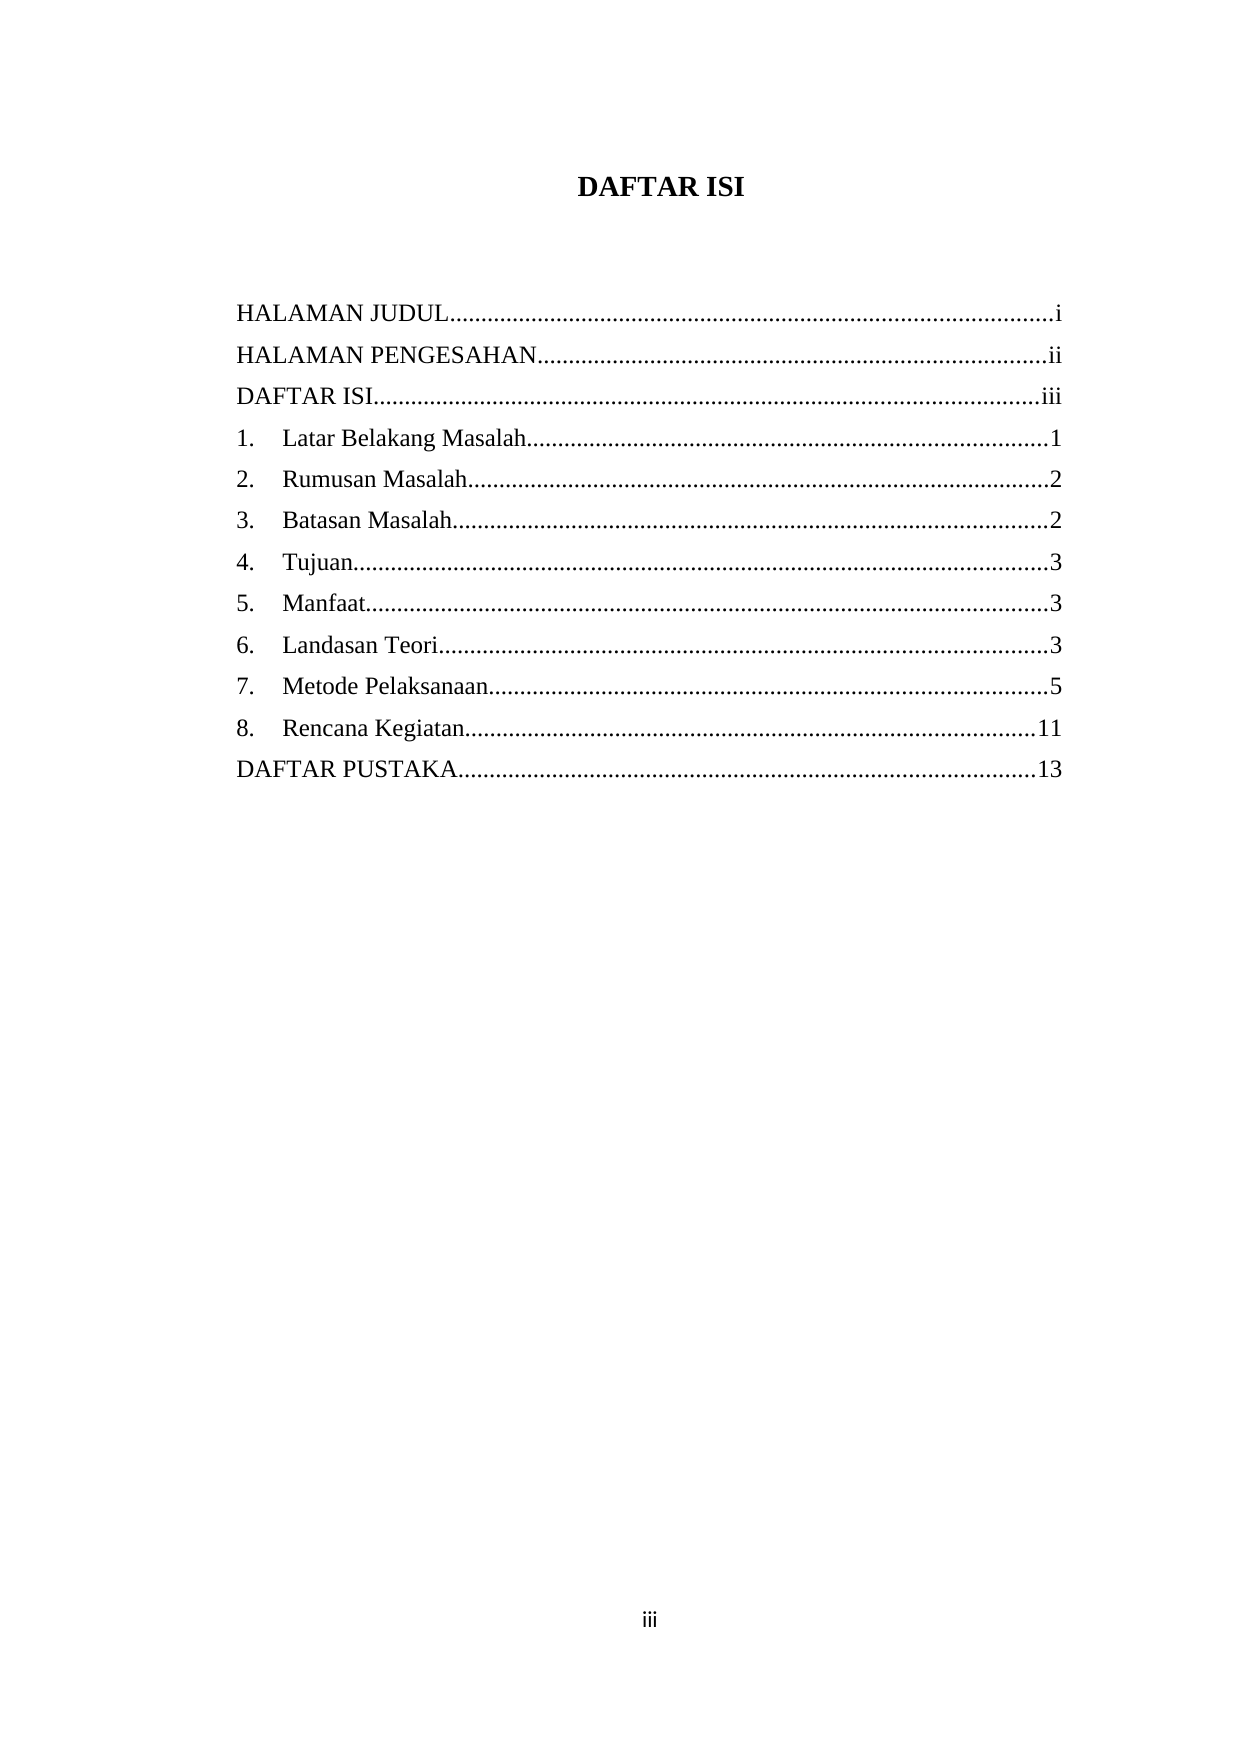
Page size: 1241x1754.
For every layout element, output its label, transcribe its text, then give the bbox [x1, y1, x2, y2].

subtitle DAFTAR ISI [259, 177, 1063, 201]
